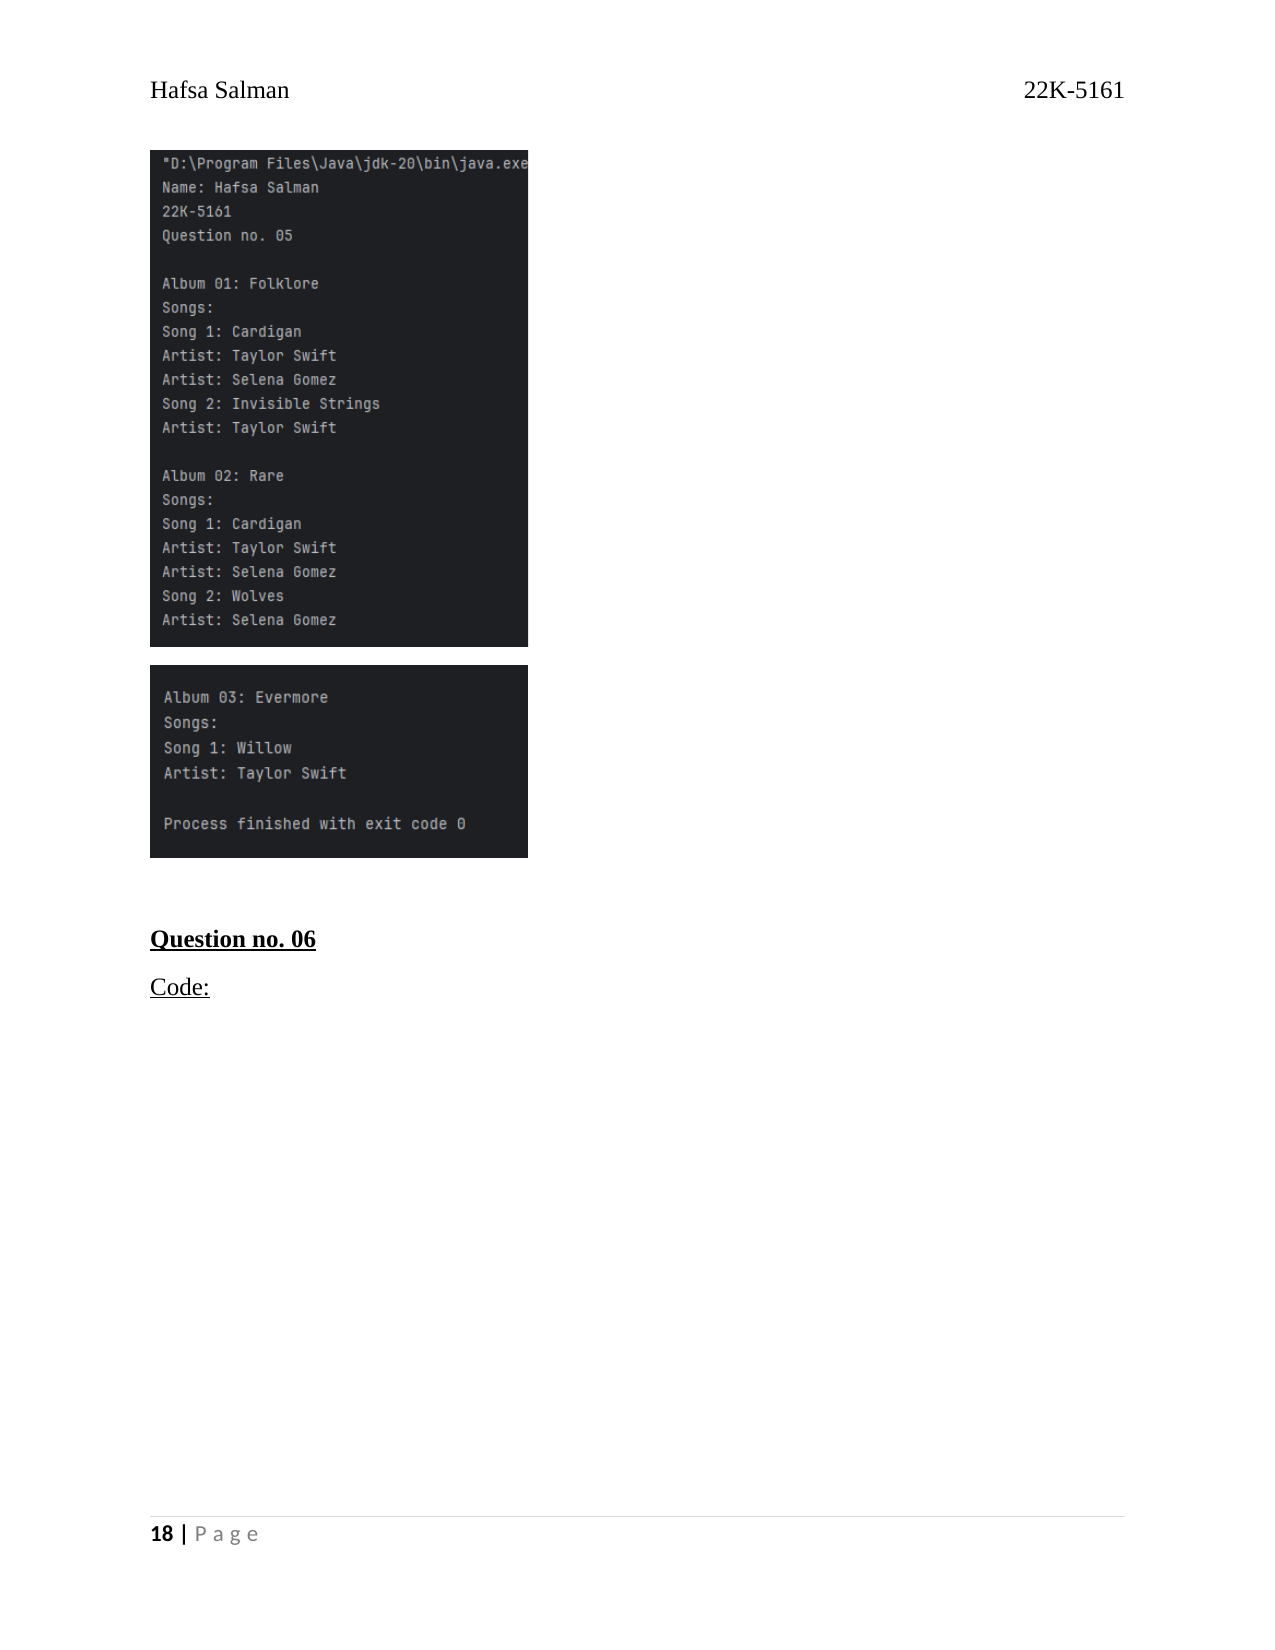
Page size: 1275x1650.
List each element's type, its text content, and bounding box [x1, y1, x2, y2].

picture [150, 150, 529, 647]
text Question no. 06 [150, 924, 1125, 953]
text Code: [150, 972, 1125, 1001]
picture [150, 665, 528, 858]
